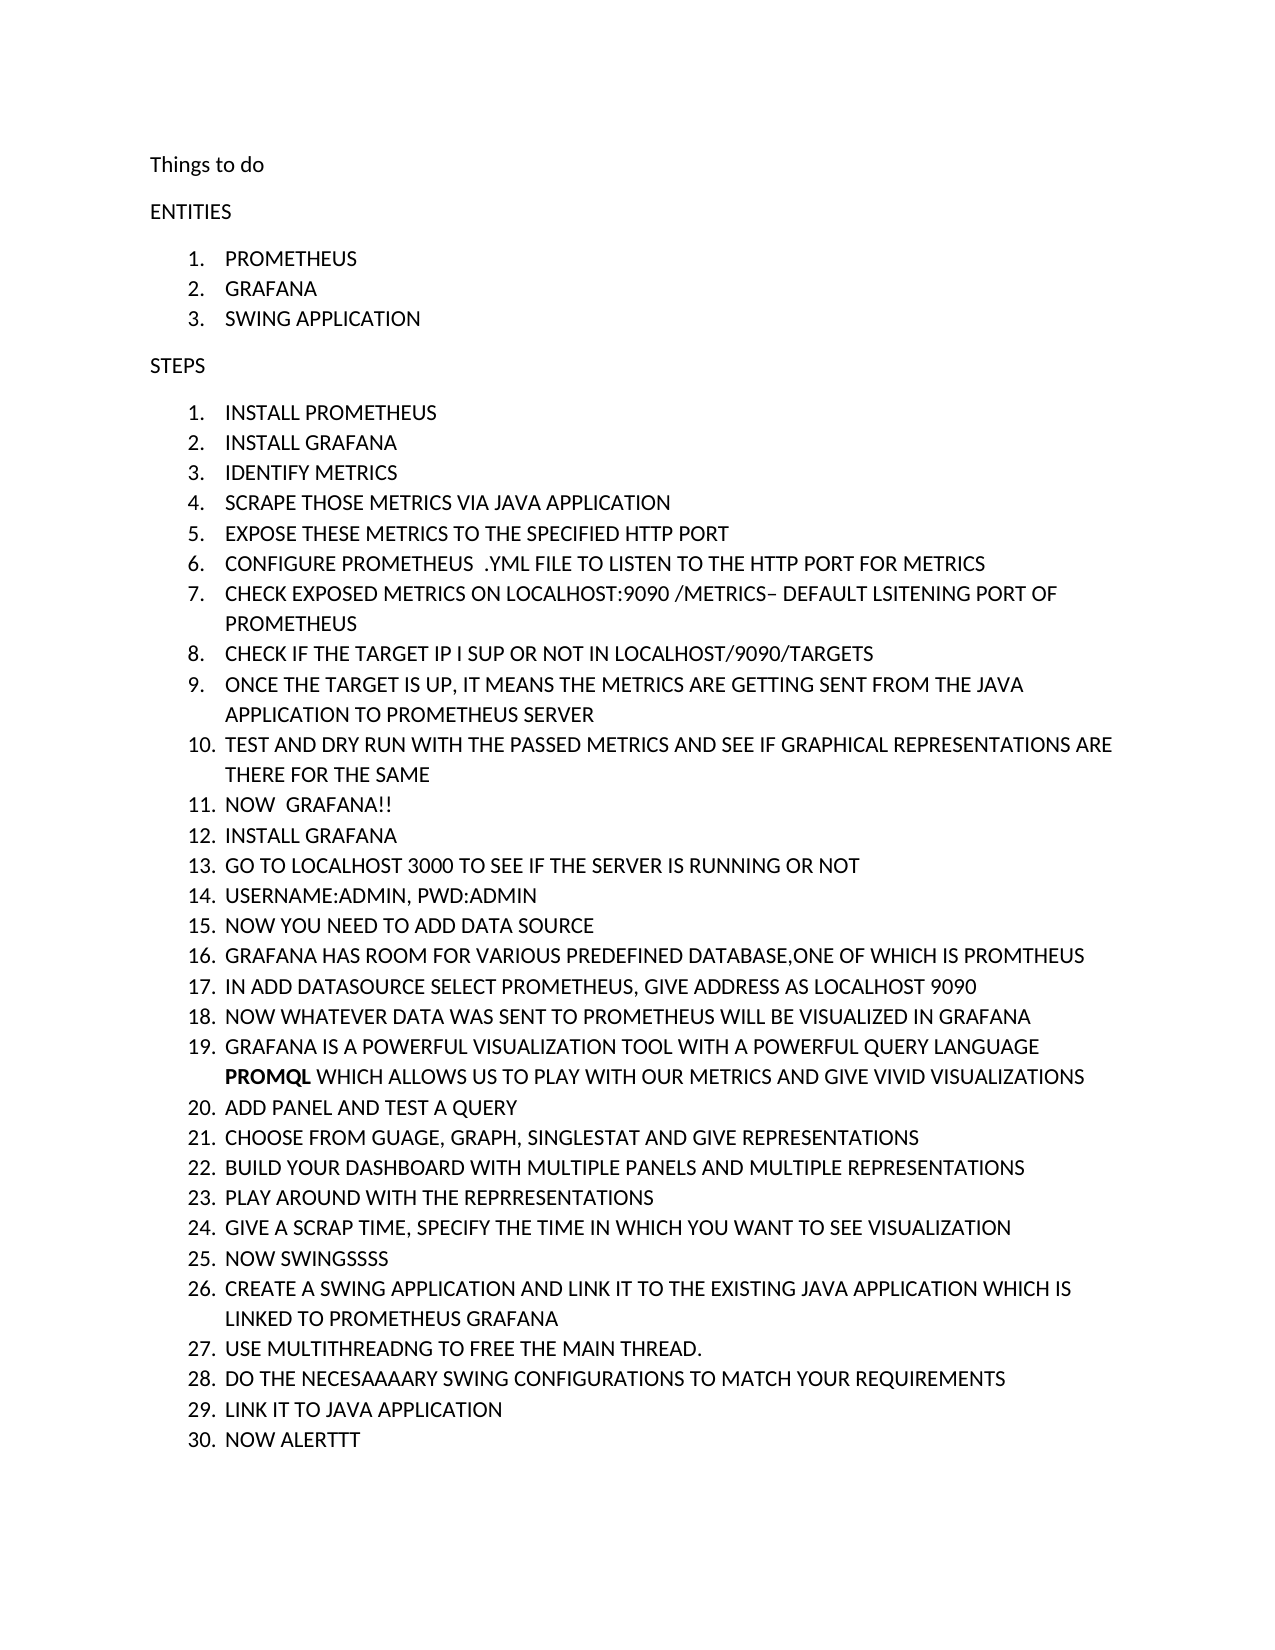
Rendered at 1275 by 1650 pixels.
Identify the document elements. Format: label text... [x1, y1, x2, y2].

text Things to do [150, 150, 1125, 178]
list CHECK EXPOSED METRICS ON LOCALHOST:9090 /METRICS– DEFAULT LSITENING PORT OF PROMETHEUS [187, 579, 1125, 637]
list GRAFANA IS A POWERFUL VISUALIZATION TOOL WITH A POWERFUL QUERY LANGUAGE PROMQL WHICH ALLOWS US TO PLAY WITH OUR METRICS AND GIVE VIVID VISUALIZATIONS [187, 1032, 1125, 1091]
list BUILD YOUR DASHBOARD WITH MULTIPLE PANELS AND MULTIPLE REPRESENTATIONS [187, 1153, 1125, 1181]
list NOW YOU NEED TO ADD DATA SOURCE [187, 911, 1125, 939]
list NOW ALERTTT [187, 1425, 1125, 1453]
list LINK IT TO JAVA APPLICATION [187, 1395, 1125, 1423]
list GRAFANA HAS ROOM FOR VARIOUS PREDEFINED DATABASE,ONE OF WHICH IS PROMTHEUS [187, 942, 1125, 970]
list NOW SWINGSSSS [187, 1244, 1125, 1272]
list SWING APPLICATION [187, 304, 1125, 332]
list NOW GRAFANA!! [187, 791, 1125, 819]
list INSTALL GRAFANA [187, 428, 1125, 456]
list ONCE THE TARGET IS UP, IT MEANS THE METRICS ARE GETTING SENT FROM THE JAVA APPLICATION TO PROMETHEUS SERVER [187, 670, 1125, 728]
list EXPOSE THESE METRICS TO THE SPECIFIED HTTP PORT [187, 519, 1125, 547]
list USE MULTITHREADNG TO FREE THE MAIN THREAD. [187, 1334, 1125, 1362]
list CONFIGURE PROMETHEUS .YML FILE TO LISTEN TO THE HTTP PORT FOR METRICS [187, 549, 1125, 577]
list CREATE A SWING APPLICATION AND LINK IT TO THE EXISTING JAVA APPLICATION WHICH IS LINKED TO PROMETHEUS GRAFANA [187, 1274, 1125, 1332]
list GIVE A SCRAP TIME, SPECIFY THE TIME IN WHICH YOU WANT TO SEE VISUALIZATION [187, 1213, 1125, 1242]
list IDENTIFY METRICS [187, 458, 1125, 486]
list TEST AND DRY RUN WITH THE PASSED METRICS AND SEE IF GRAPHICAL REPRESENTATIONS ARE THERE FOR THE SAME [187, 730, 1125, 788]
list NOW WHATEVER DATA WAS SENT TO PROMETHEUS WILL BE VISUALIZED IN GRAFANA [187, 1002, 1125, 1030]
list CHECK IF THE TARGET IP I SUP OR NOT IN LOCALHOST/9090/TARGETS [187, 639, 1125, 668]
list SCRAPE THOSE METRICS VIA JAVA APPLICATION [187, 488, 1125, 517]
list GO TO LOCALHOST 3000 TO SEE IF THE SERVER IS RUNNING OR NOT [187, 851, 1125, 879]
list PROMETHEUS [187, 244, 1125, 272]
list DO THE NECESAAAARY SWING CONFIGURATIONS TO MATCH YOUR REQUIREMENTS [187, 1364, 1125, 1393]
list PLAY AROUND WITH THE REPRRESENTATIONS [187, 1183, 1125, 1211]
list IN ADD DATASOURCE SELECT PROMETHEUS, GIVE ADDRESS AS LOCALHOST 9090 [187, 972, 1125, 1000]
text STEPS [150, 351, 1125, 379]
list INSTALL GRAFANA [187, 821, 1125, 849]
text ENTITIES [150, 197, 1125, 225]
list INSTALL PROMETHEUS [187, 398, 1125, 426]
list ADD PANEL AND TEST A QUERY [187, 1093, 1125, 1121]
list CHOOSE FROM GUAGE, GRAPH, SINGLESTAT AND GIVE REPRESENTATIONS [187, 1123, 1125, 1151]
list USERNAME:ADMIN, PWD:ADMIN [187, 881, 1125, 909]
list GRAFANA [187, 274, 1125, 302]
